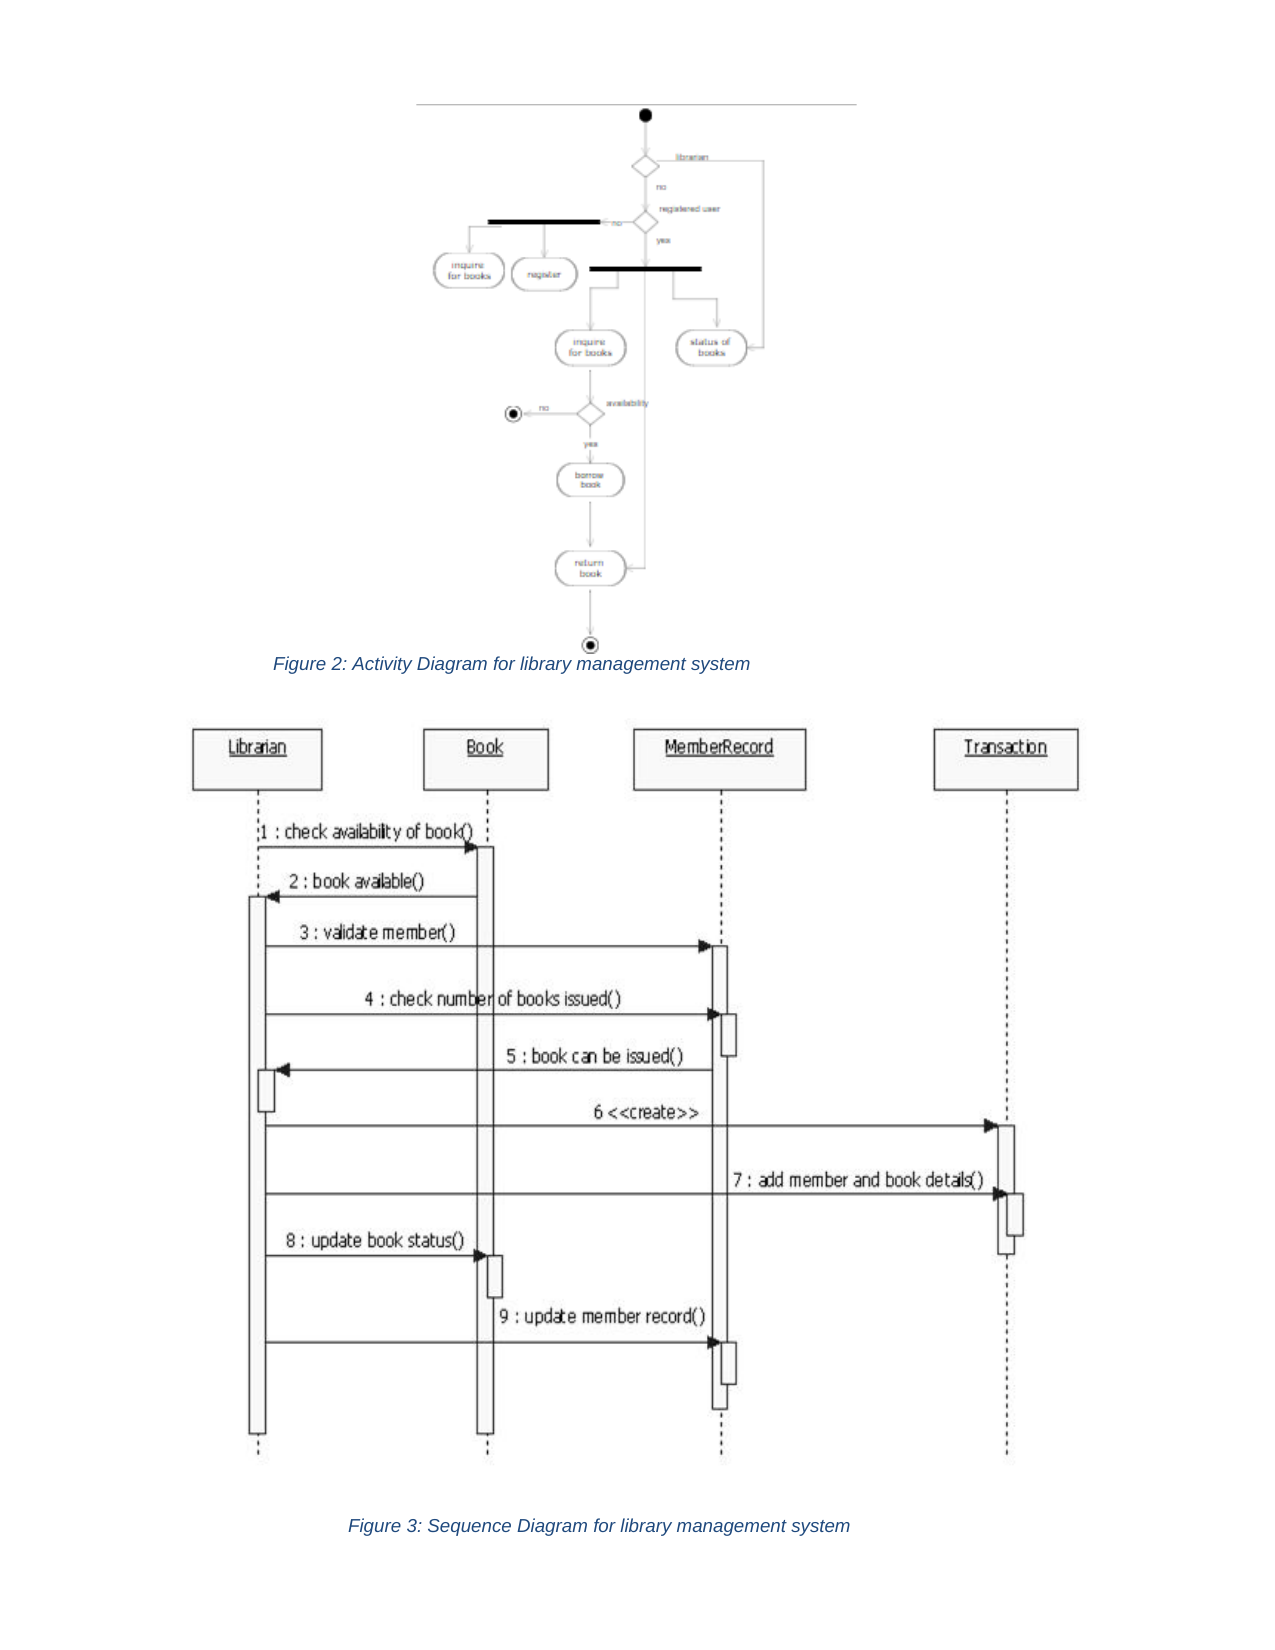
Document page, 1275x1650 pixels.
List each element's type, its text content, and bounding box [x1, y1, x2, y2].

picture [416, 104, 857, 654]
picture [163, 695, 1110, 1495]
